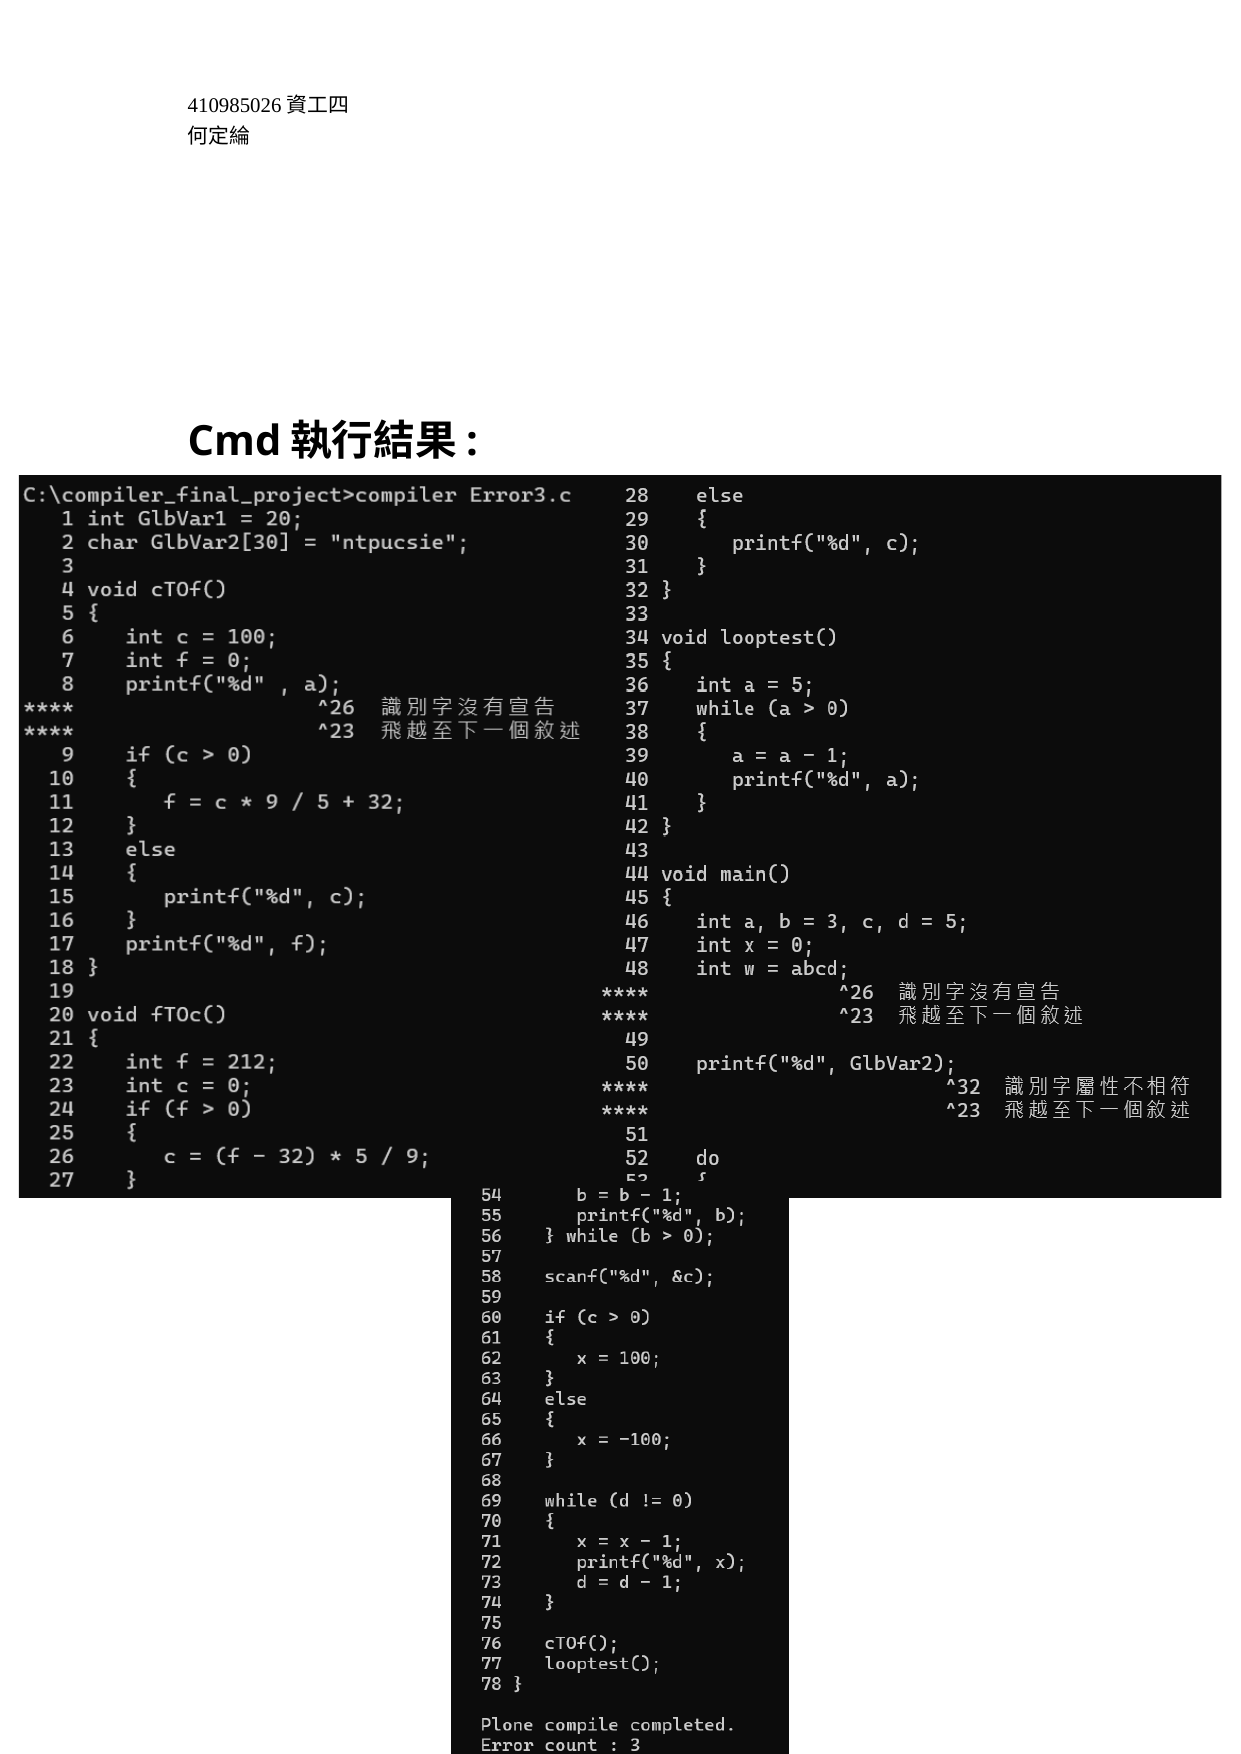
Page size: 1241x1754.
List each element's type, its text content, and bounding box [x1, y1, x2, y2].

picture [18, 475, 1222, 1754]
subtitle Cmd執行結果 : [187, 399, 1053, 474]
